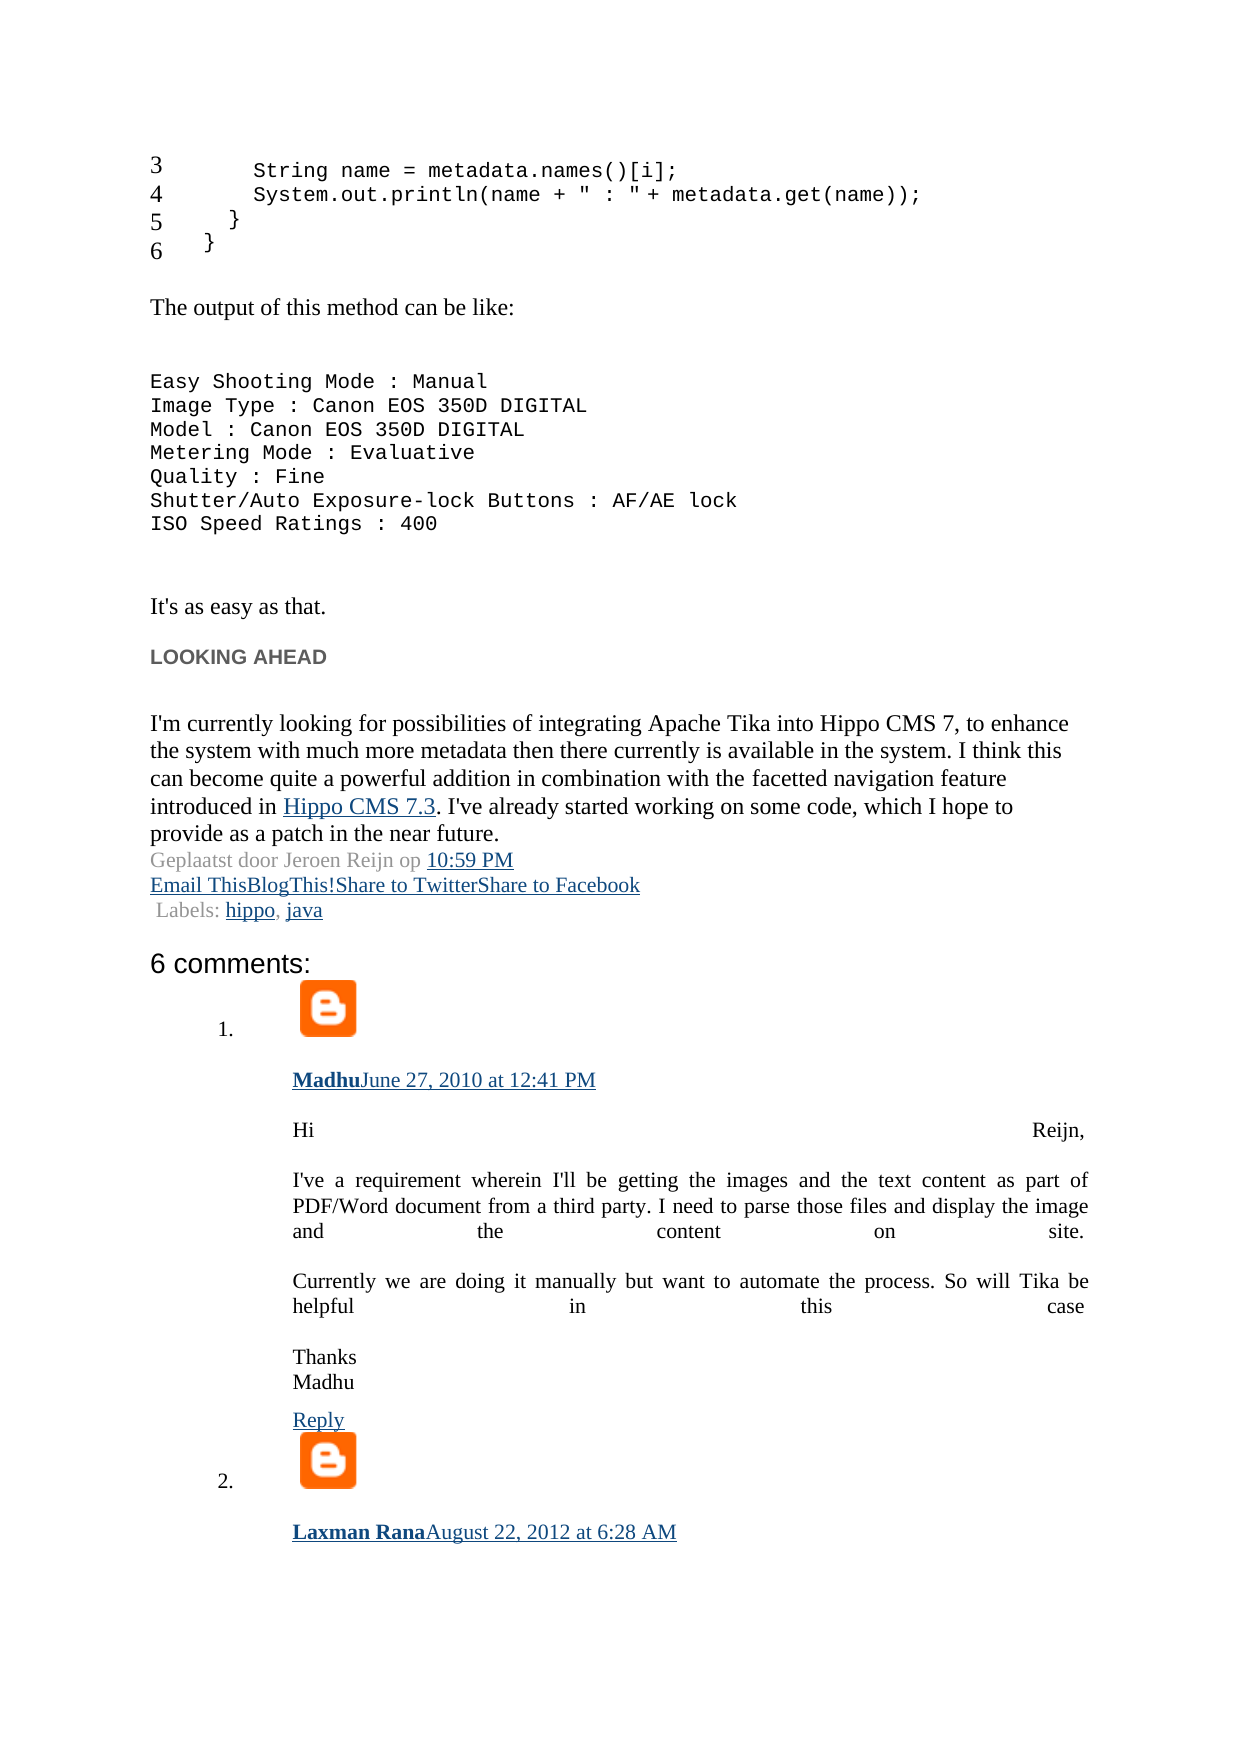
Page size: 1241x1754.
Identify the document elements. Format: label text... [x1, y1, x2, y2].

table_header 1 2 3 4 5 6 [150, 150, 203, 265]
text Email ThisBlogThis!Share to TwitterShare to Facebook [150, 872, 1090, 897]
text Laxman RanaAugust 22, 2012 at 6:28 AM [292, 1519, 1090, 1544]
text Reply [292, 1407, 1090, 1432]
text MadhuJune 27, 2010 at 12:41 PM [292, 1067, 1090, 1092]
text Hi Reijn, I've a requirement wherein I'll be getting the images and the text content as part of PDF/Word document from a third party. I need to parse those files and display the image and the content on site. Currently we are doing it manually but want to automate the process. So will Tika be helpful in this case Thanks Madhu [292, 1117, 1090, 1394]
text I'm currently looking for possibilities of integrating Apache Tika into Hippo CMS 7, to enhance the system with much more metadata then there currently is available in the system. I think this can become quite a powerful addition in combination with the facetted navigation feature introduced in Hippo CMS 7.3. I've already started working on some code, which I hope to provide as a patch in the near future. [150, 681, 1090, 847]
text 6 comments: [150, 947, 1090, 980]
text LOOKING AHEAD [150, 645, 1090, 669]
picture [300, 980, 357, 1037]
text The output of this method can be like: Easy Shooting Mode : Manual Image Type : Canon EOS 350D DIGITAL Model : Canon EOS 350D DIGITAL Metering Mode : Evaluative Quality : Fine Shutter/Auto Exposure-lock Buttons : AF/AE lock ISO Speed Ratings : 400 It's as easy as that. [150, 265, 1090, 620]
text Geplaatst door Jeroen Reijn op 10:59 PM [150, 847, 1090, 872]
picture [300, 1432, 357, 1489]
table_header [203, 150, 1205, 265]
text Labels: hippo, java [150, 897, 1090, 922]
